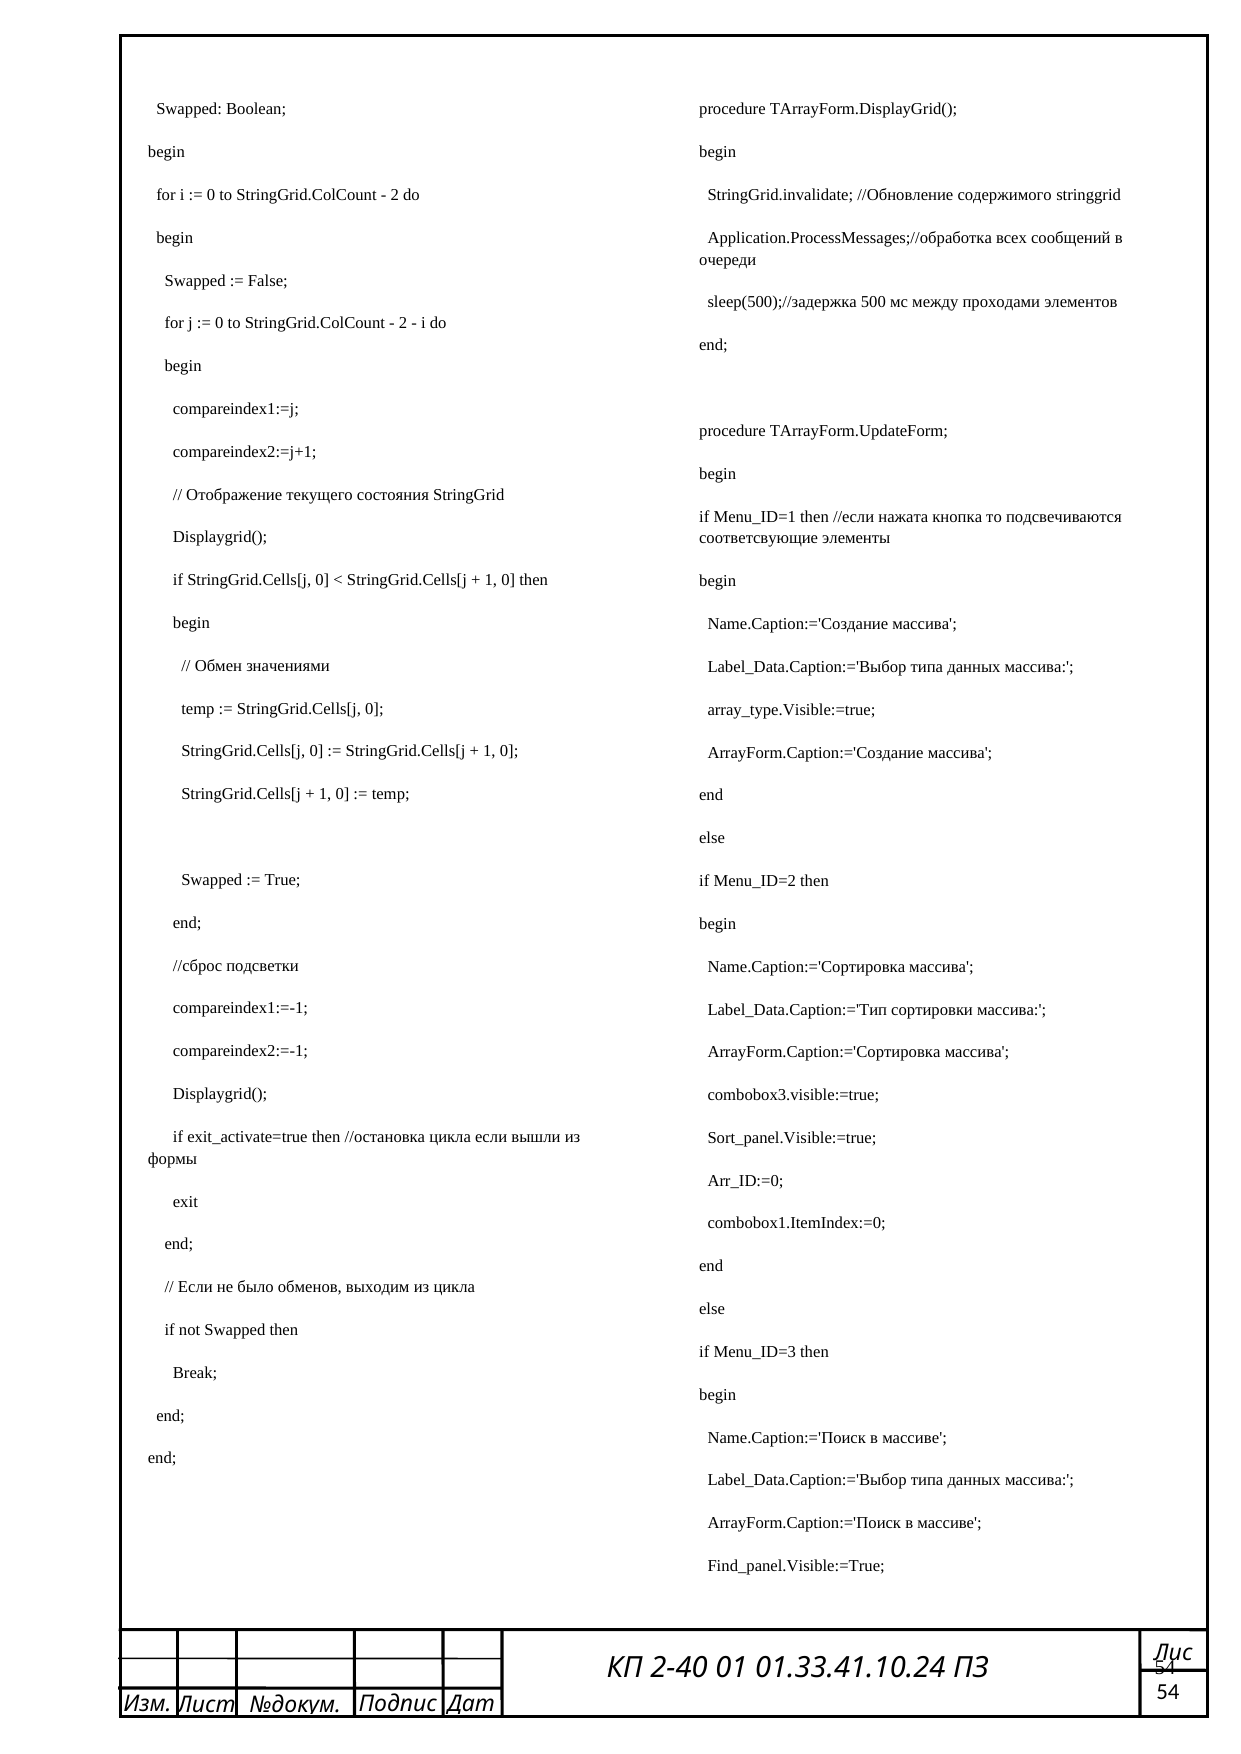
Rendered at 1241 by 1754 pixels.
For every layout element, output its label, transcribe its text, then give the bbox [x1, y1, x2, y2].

text begin [699, 463, 1175, 483]
text if Menu_ID=2 then [699, 871, 1175, 890]
text StringGrid.Cells[j + 1, 0] := temp; [148, 784, 624, 803]
text exit [148, 1191, 624, 1211]
text procedure TArrayForm.DisplayGrid(); [699, 99, 1175, 118]
text if exit_activate=true then //остановка цикла если вышли из формы [148, 1127, 624, 1168]
text Displaygrid(); [148, 1084, 624, 1103]
text begin [699, 142, 1175, 161]
text Name.Caption:='Создание массива'; [699, 614, 1175, 633]
text begin [148, 613, 624, 632]
text else [699, 1299, 1175, 1318]
text sleep(500);//задержка 500 мс между проходами элементов [699, 292, 1175, 311]
text for j := 0 to StringGrid.ColCount - 2 - i do [148, 313, 624, 332]
text begin [148, 227, 624, 247]
text compareindex2:=j+1; [148, 442, 624, 461]
text StringGrid.invalidate; //Обновление содержимого stringgrid [699, 185, 1175, 204]
text // Если не было обменов, выходим из цикла [148, 1277, 624, 1296]
text begin [148, 356, 624, 375]
text if StringGrid.Cells[j, 0] < StringGrid.Cells[j + 1, 0] then [148, 570, 624, 589]
text Arr_ID:=0; [699, 1171, 1175, 1190]
text // Отображение текущего состояния StringGrid [148, 484, 624, 503]
text compareindex1:=j; [148, 399, 624, 418]
text if not Swapped then [148, 1320, 624, 1339]
text Break; [148, 1363, 624, 1382]
text end [699, 785, 1175, 804]
text Swapped: Boolean; [148, 99, 624, 118]
text end; [699, 335, 1175, 354]
text begin [699, 914, 1175, 933]
text Swapped := False; [148, 270, 624, 289]
text Name.Caption:='Поиск в массиве'; [699, 1427, 1175, 1447]
text begin [699, 571, 1175, 590]
text procedure TArrayForm.UpdateForm; [699, 421, 1175, 440]
text Name.Caption:='Сортировка массива'; [699, 956, 1175, 976]
text else [699, 828, 1175, 847]
text compareindex1:=-1; [148, 998, 624, 1017]
text combobox1.ItemIndex:=0; [699, 1213, 1175, 1232]
text //сброс подсветки [148, 955, 624, 974]
text ArrayForm.Caption:='Сортировка массива'; [699, 1042, 1175, 1061]
text if Menu_ID=3 then [699, 1342, 1175, 1361]
text begin [148, 142, 624, 161]
text end; [148, 1405, 624, 1424]
text StringGrid.Cells[j, 0] := StringGrid.Cells[j + 1, 0]; [148, 741, 624, 760]
text Label_Data.Caption:='Выбор типа данных массива:'; [699, 657, 1175, 676]
text // Обмен значениями [148, 656, 624, 675]
text begin [699, 1384, 1175, 1404]
text end; [148, 912, 624, 932]
text Find_panel.Visible:=True; [699, 1556, 1175, 1575]
text ArrayForm.Caption:='Поиск в массиве'; [699, 1513, 1175, 1532]
text Label_Data.Caption:='Выбор типа данных массива:'; [699, 1470, 1175, 1489]
text temp := StringGrid.Cells[j, 0]; [148, 698, 624, 718]
text compareindex2:=-1; [148, 1041, 624, 1060]
text Swapped := True; [148, 870, 624, 889]
text Label_Data.Caption:='Тип сортировки массива:'; [699, 999, 1175, 1018]
text for i := 0 to StringGrid.ColCount - 2 do [148, 185, 624, 204]
text end [699, 1256, 1175, 1275]
text end; [148, 1448, 624, 1467]
text combobox3.visible:=true; [699, 1085, 1175, 1104]
text end; [148, 1234, 624, 1253]
text Application.ProcessMessages;//обработка всех сообщений в очереди [699, 227, 1175, 269]
text array_type.Visible:=true; [699, 699, 1175, 719]
text ArrayForm.Caption:='Создание массива'; [699, 742, 1175, 762]
text Displaygrid(); [148, 527, 624, 546]
text Sort_panel.Visible:=true; [699, 1128, 1175, 1147]
text if Menu_ID=1 then //если нажата кнопка то подсвечиваются соответсвующие элементы [699, 506, 1175, 547]
